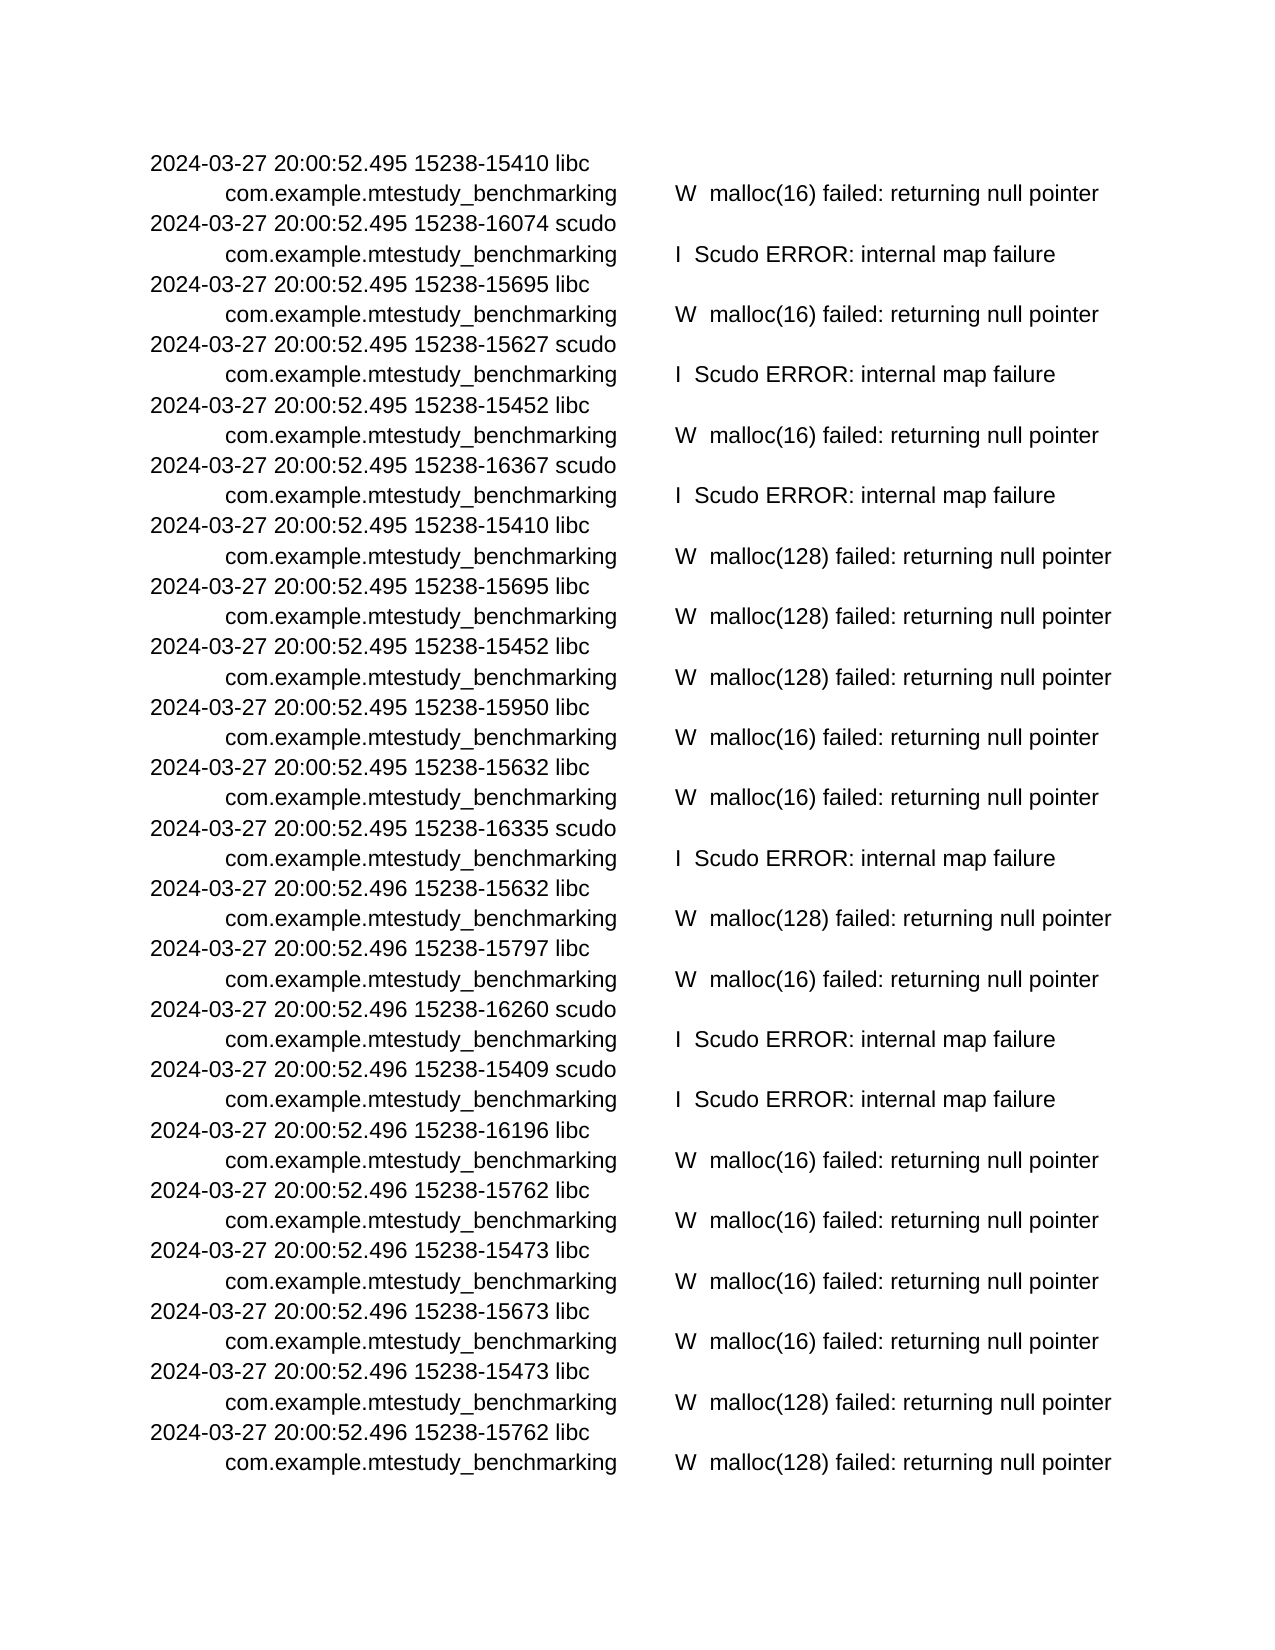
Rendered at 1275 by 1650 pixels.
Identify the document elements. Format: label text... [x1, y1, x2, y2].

text 2024-03-27 20:00:52.496 15238-15473 libc com.example.mtestudy_benchmarking W malloc(128) failed: returning null pointer [150, 1358, 1125, 1415]
text 2024-03-27 20:00:52.496 15238-15632 libc com.example.mtestudy_benchmarking W malloc(128) failed: returning null pointer [150, 875, 1125, 932]
text 2024-03-27 20:00:52.495 15238-16335 scudo com.example.mtestudy_benchmarking I Scudo ERROR: internal map failure [150, 814, 1125, 871]
text 2024-03-27 20:00:52.495 15238-16367 scudo com.example.mtestudy_benchmarking I Scudo ERROR: internal map failure [150, 452, 1125, 509]
text 2024-03-27 20:00:52.495 15238-15950 libc com.example.mtestudy_benchmarking W malloc(16) failed: returning null pointer [150, 694, 1125, 750]
text 2024-03-27 20:00:52.496 15238-15762 libc com.example.mtestudy_benchmarking W malloc(128) failed: returning null pointer [150, 1419, 1125, 1475]
text 2024-03-27 20:00:52.495 15238-15627 scudo com.example.mtestudy_benchmarking I Scudo ERROR: internal map failure [150, 331, 1125, 388]
text 2024-03-27 20:00:52.496 15238-15473 libc com.example.mtestudy_benchmarking W malloc(16) failed: returning null pointer [150, 1237, 1125, 1294]
text 2024-03-27 20:00:52.495 15238-15695 libc com.example.mtestudy_benchmarking W malloc(128) failed: returning null pointer [150, 573, 1125, 629]
text 2024-03-27 20:00:52.495 15238-15695 libc com.example.mtestudy_benchmarking W malloc(16) failed: returning null pointer [150, 271, 1125, 327]
text 2024-03-27 20:00:52.495 15238-16074 scudo com.example.mtestudy_benchmarking I Scudo ERROR: internal map failure [150, 210, 1125, 267]
text 2024-03-27 20:00:52.496 15238-15762 libc com.example.mtestudy_benchmarking W malloc(16) failed: returning null pointer [150, 1177, 1125, 1234]
text 2024-03-27 20:00:52.496 15238-15797 libc com.example.mtestudy_benchmarking W malloc(16) failed: returning null pointer [150, 935, 1125, 992]
text 2024-03-27 20:00:52.496 15238-15409 scudo com.example.mtestudy_benchmarking I Scudo ERROR: internal map failure [150, 1056, 1125, 1113]
text 2024-03-27 20:00:52.496 15238-16260 scudo com.example.mtestudy_benchmarking I Scudo ERROR: internal map failure [150, 996, 1125, 1052]
text 2024-03-27 20:00:52.495 15238-15410 libc com.example.mtestudy_benchmarking W malloc(128) failed: returning null pointer [150, 512, 1125, 569]
text 2024-03-27 20:00:52.495 15238-15452 libc com.example.mtestudy_benchmarking W malloc(16) failed: returning null pointer [150, 392, 1125, 448]
text 2024-03-27 20:00:52.496 15238-16196 libc com.example.mtestudy_benchmarking W malloc(16) failed: returning null pointer [150, 1117, 1125, 1173]
text 2024-03-27 20:00:52.495 15238-15452 libc com.example.mtestudy_benchmarking W malloc(128) failed: returning null pointer [150, 633, 1125, 690]
text 2024-03-27 20:00:52.495 15238-15410 libc com.example.mtestudy_benchmarking W malloc(16) failed: returning null pointer [150, 150, 1125, 207]
text 2024-03-27 20:00:52.496 15238-15673 libc com.example.mtestudy_benchmarking W malloc(16) failed: returning null pointer [150, 1298, 1125, 1354]
text 2024-03-27 20:00:52.495 15238-15632 libc com.example.mtestudy_benchmarking W malloc(16) failed: returning null pointer [150, 754, 1125, 811]
